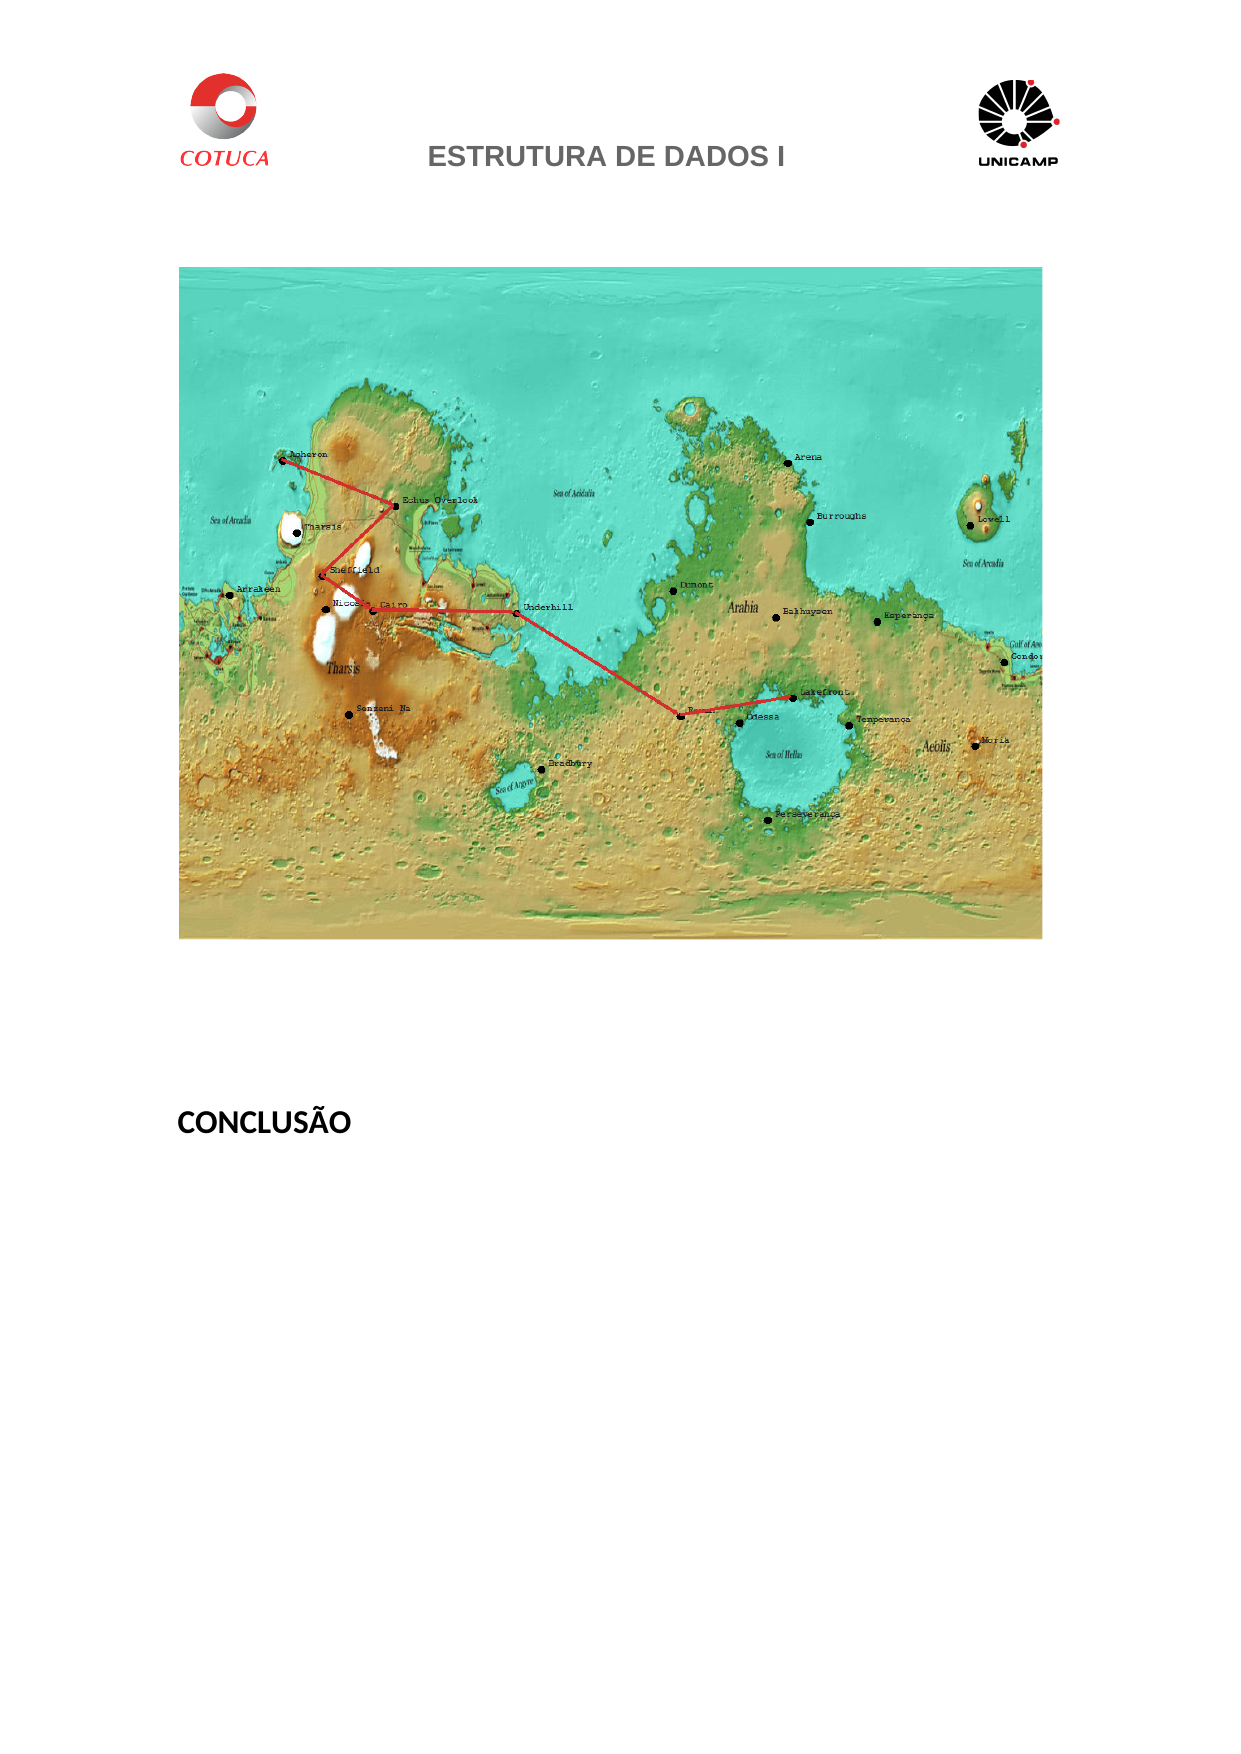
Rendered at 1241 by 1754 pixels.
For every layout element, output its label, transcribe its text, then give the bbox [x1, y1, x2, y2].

picture [180, 73, 268, 166]
text CONCLUSÃO [177, 1101, 1063, 1142]
picture [177, 267, 1043, 942]
picture [978, 80, 1060, 166]
